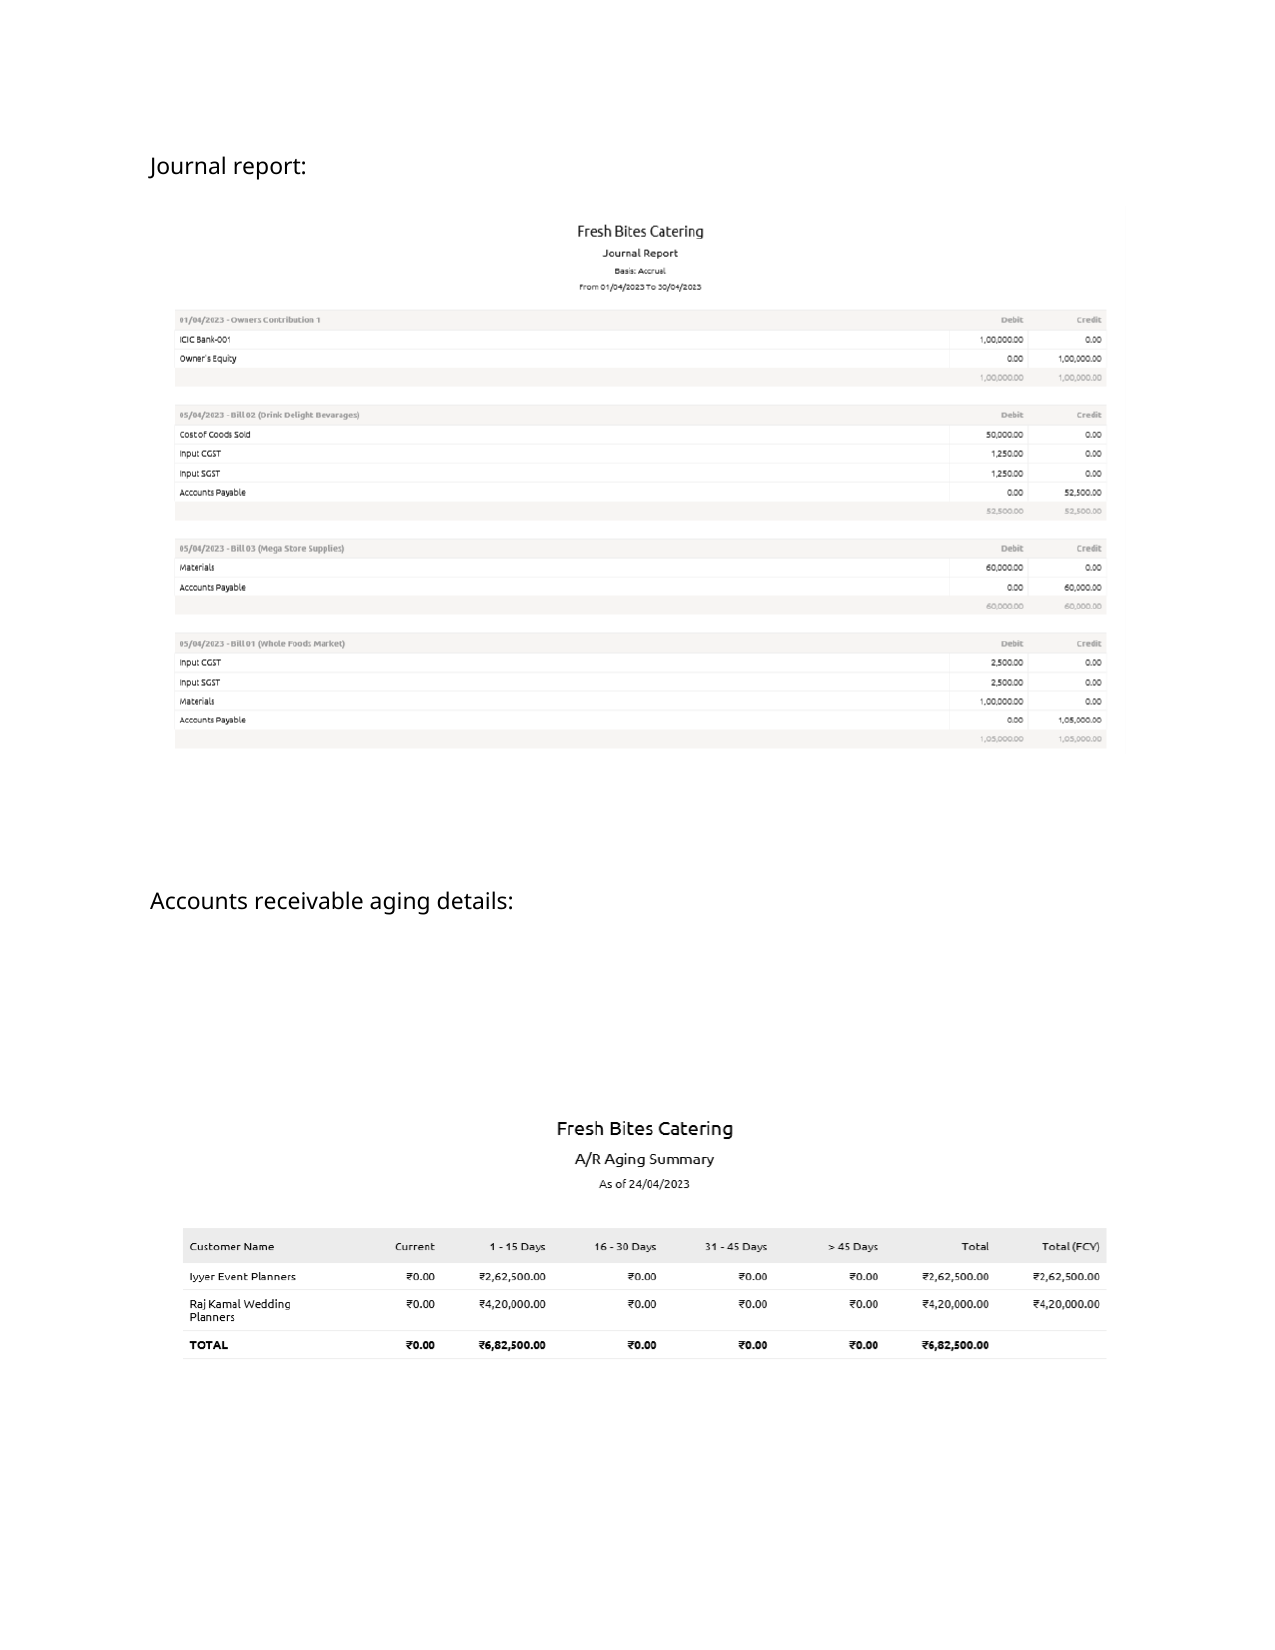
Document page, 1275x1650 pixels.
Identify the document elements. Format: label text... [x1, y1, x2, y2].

picture [150, 1100, 1125, 1400]
picture [150, 206, 1125, 754]
text Journal report: [150, 150, 1125, 181]
text Accounts receivable aging details: [150, 885, 1125, 916]
